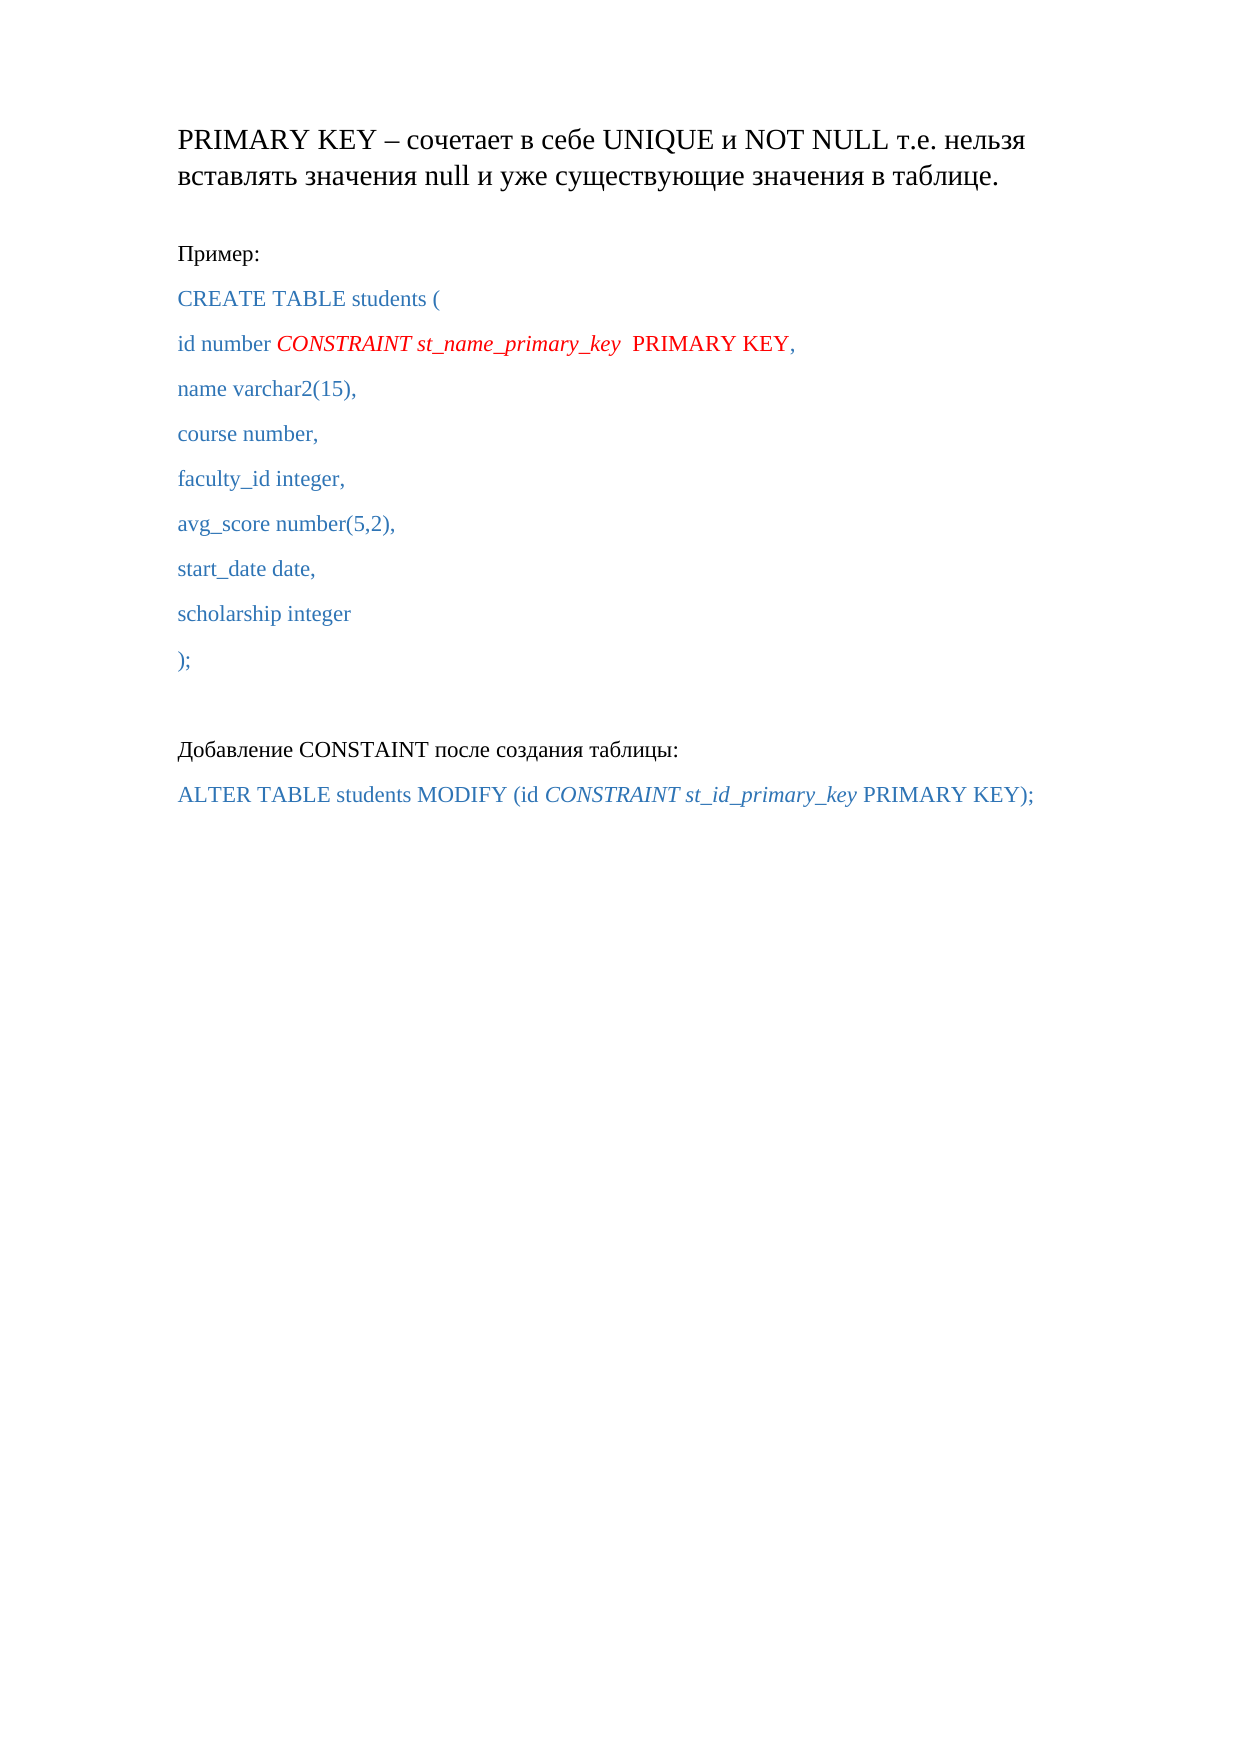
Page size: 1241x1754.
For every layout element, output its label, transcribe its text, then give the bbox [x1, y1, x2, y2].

text name varchar2(15), [177, 375, 1152, 401]
text Пример: [177, 240, 1152, 266]
text PRIMARY KEY – сочетает в себе UNIQUE и NOT NULL т.е. нельзя вставлять значения null и уже существующие значения в таблице. [177, 122, 1152, 192]
text id number CONSTRAINT st_name_primary_key PRIMARY KEY, [177, 330, 1152, 356]
text ALTER TABLE students MODIFY (id CONSTRAINT st_id_primary_key PRIMARY KEY); [177, 781, 1152, 807]
text ); [177, 646, 1152, 672]
text course number, [177, 420, 1152, 446]
text faculty_id integer, [177, 465, 1152, 492]
text Добавление CONSTAINT после создания таблицы: [177, 736, 1152, 762]
text scholarship integer [177, 601, 1152, 627]
text start_date date, [177, 555, 1152, 582]
text CREATE TABLE students ( [177, 285, 1152, 311]
text avg_score number(5,2), [177, 510, 1152, 537]
